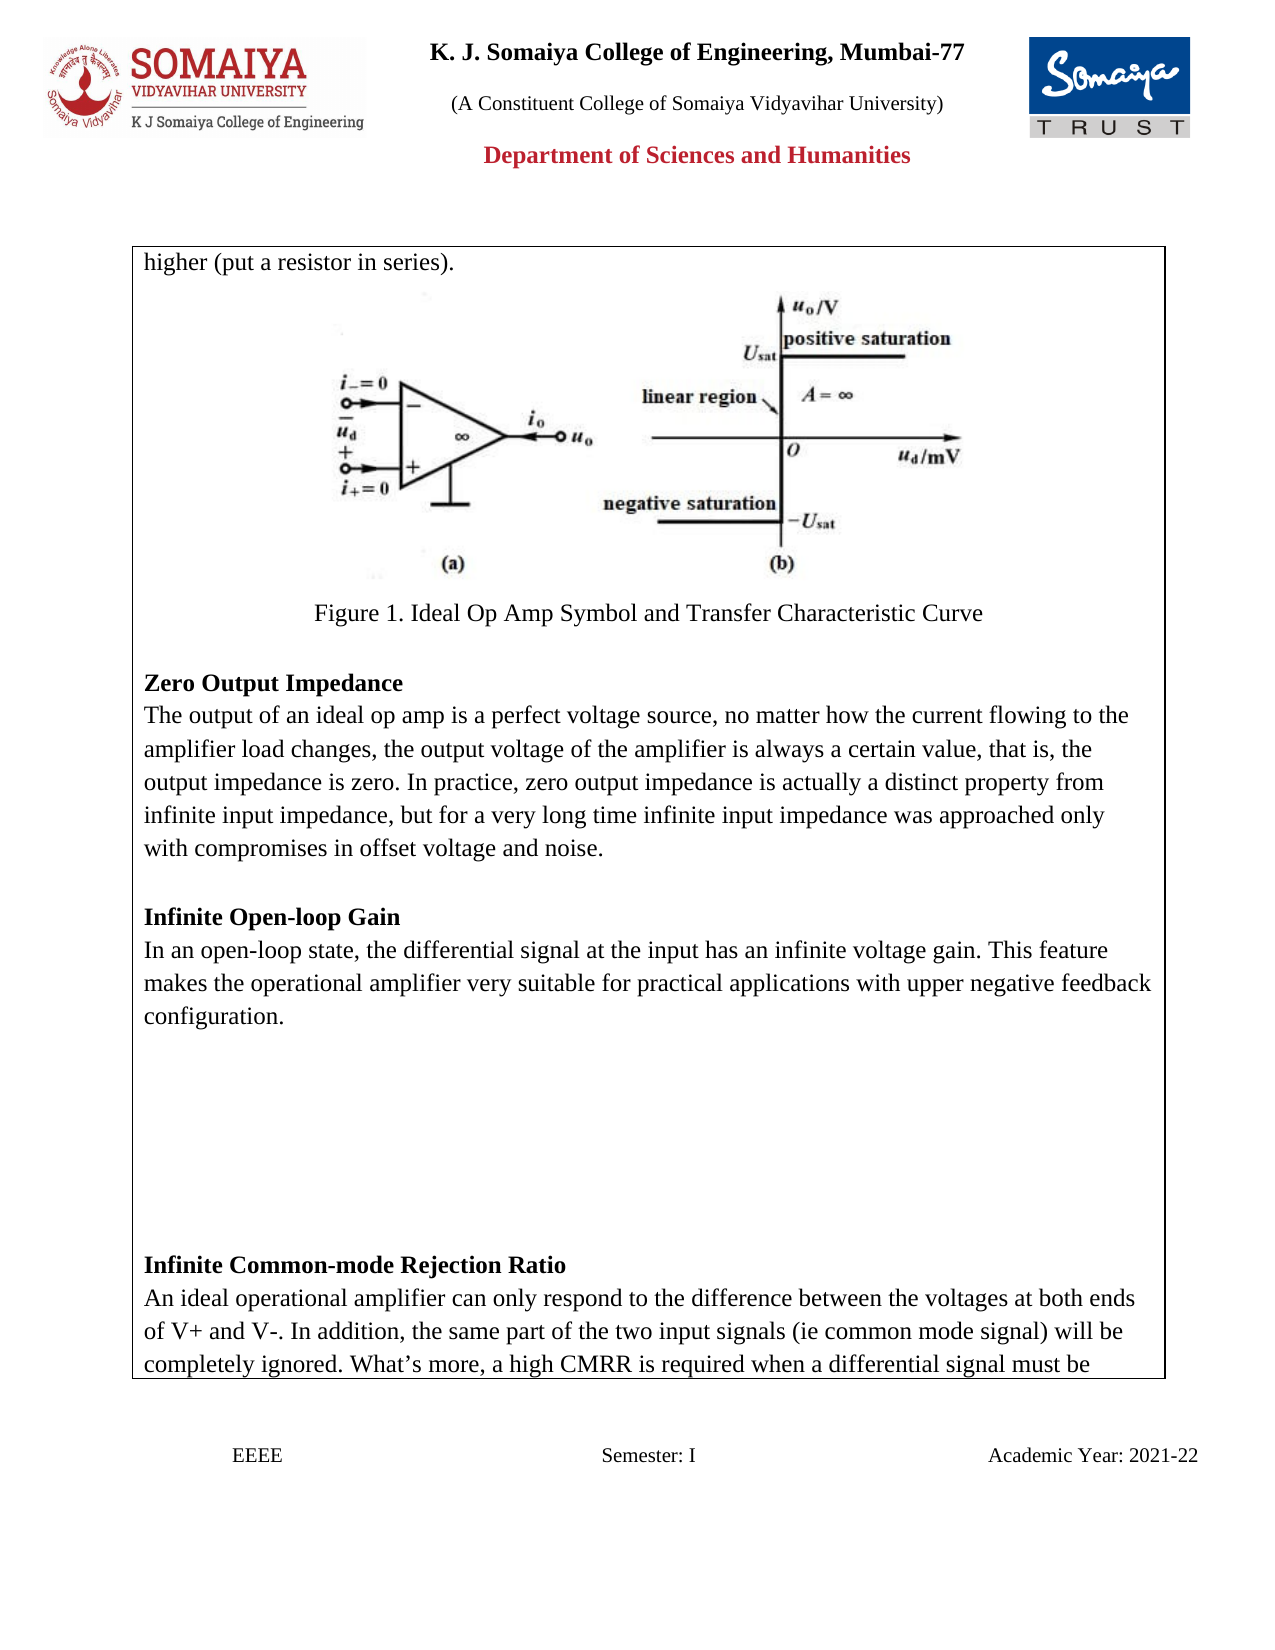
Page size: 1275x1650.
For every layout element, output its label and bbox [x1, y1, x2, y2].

picture [321, 291, 976, 582]
picture [1029, 37, 1191, 138]
picture [42, 37, 367, 138]
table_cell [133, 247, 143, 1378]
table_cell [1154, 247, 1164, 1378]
